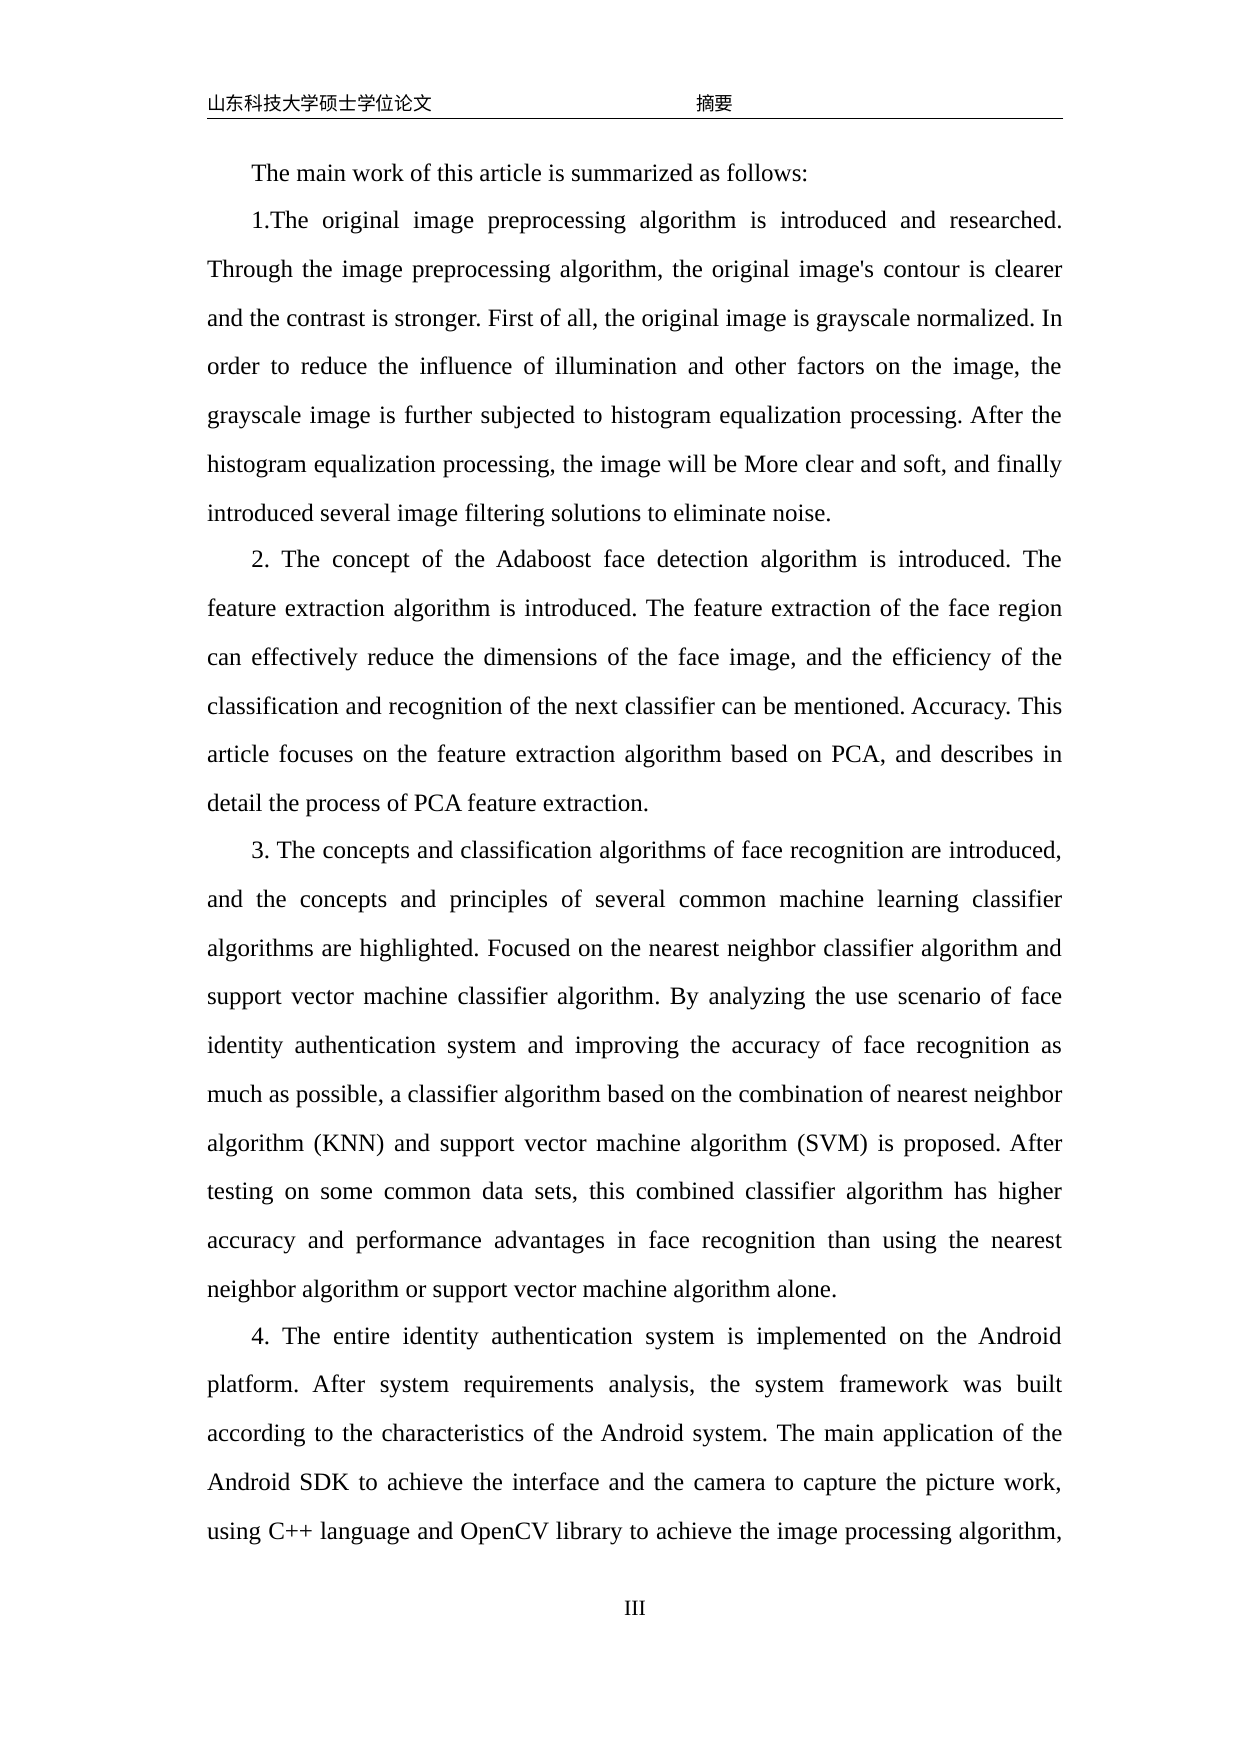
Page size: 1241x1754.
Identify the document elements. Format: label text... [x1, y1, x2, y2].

text The main work of this article is summarized as follows: [207, 156, 1063, 189]
text 2. The concept of the Adaboost face detection algorithm is introduced. The feature extraction algorithm is introduced. The feature extraction of the face region can effectively reduce the dimensions of the face image, and the efficiency of the classification and recognition of the next classifier can be mentioned. Accuracy. This article focuses on the feature extraction algorithm based on PCA, and describes in detail the process of PCA feature extraction. [207, 543, 1063, 819]
text 1.The original image preprocessing algorithm is introduced and researched. Through the image preprocessing algorithm, the original image's contour is clearer and the contrast is stronger. First of all, the original image is grayscale normalized. In order to reduce the influence of illumination and other factors on the image, the grayscale image is further subjected to histogram equalization processing. After the histogram equalization processing, the image will be More clear and soft, and finally introduced several image filtering solutions to eliminate noise. [207, 203, 1063, 528]
